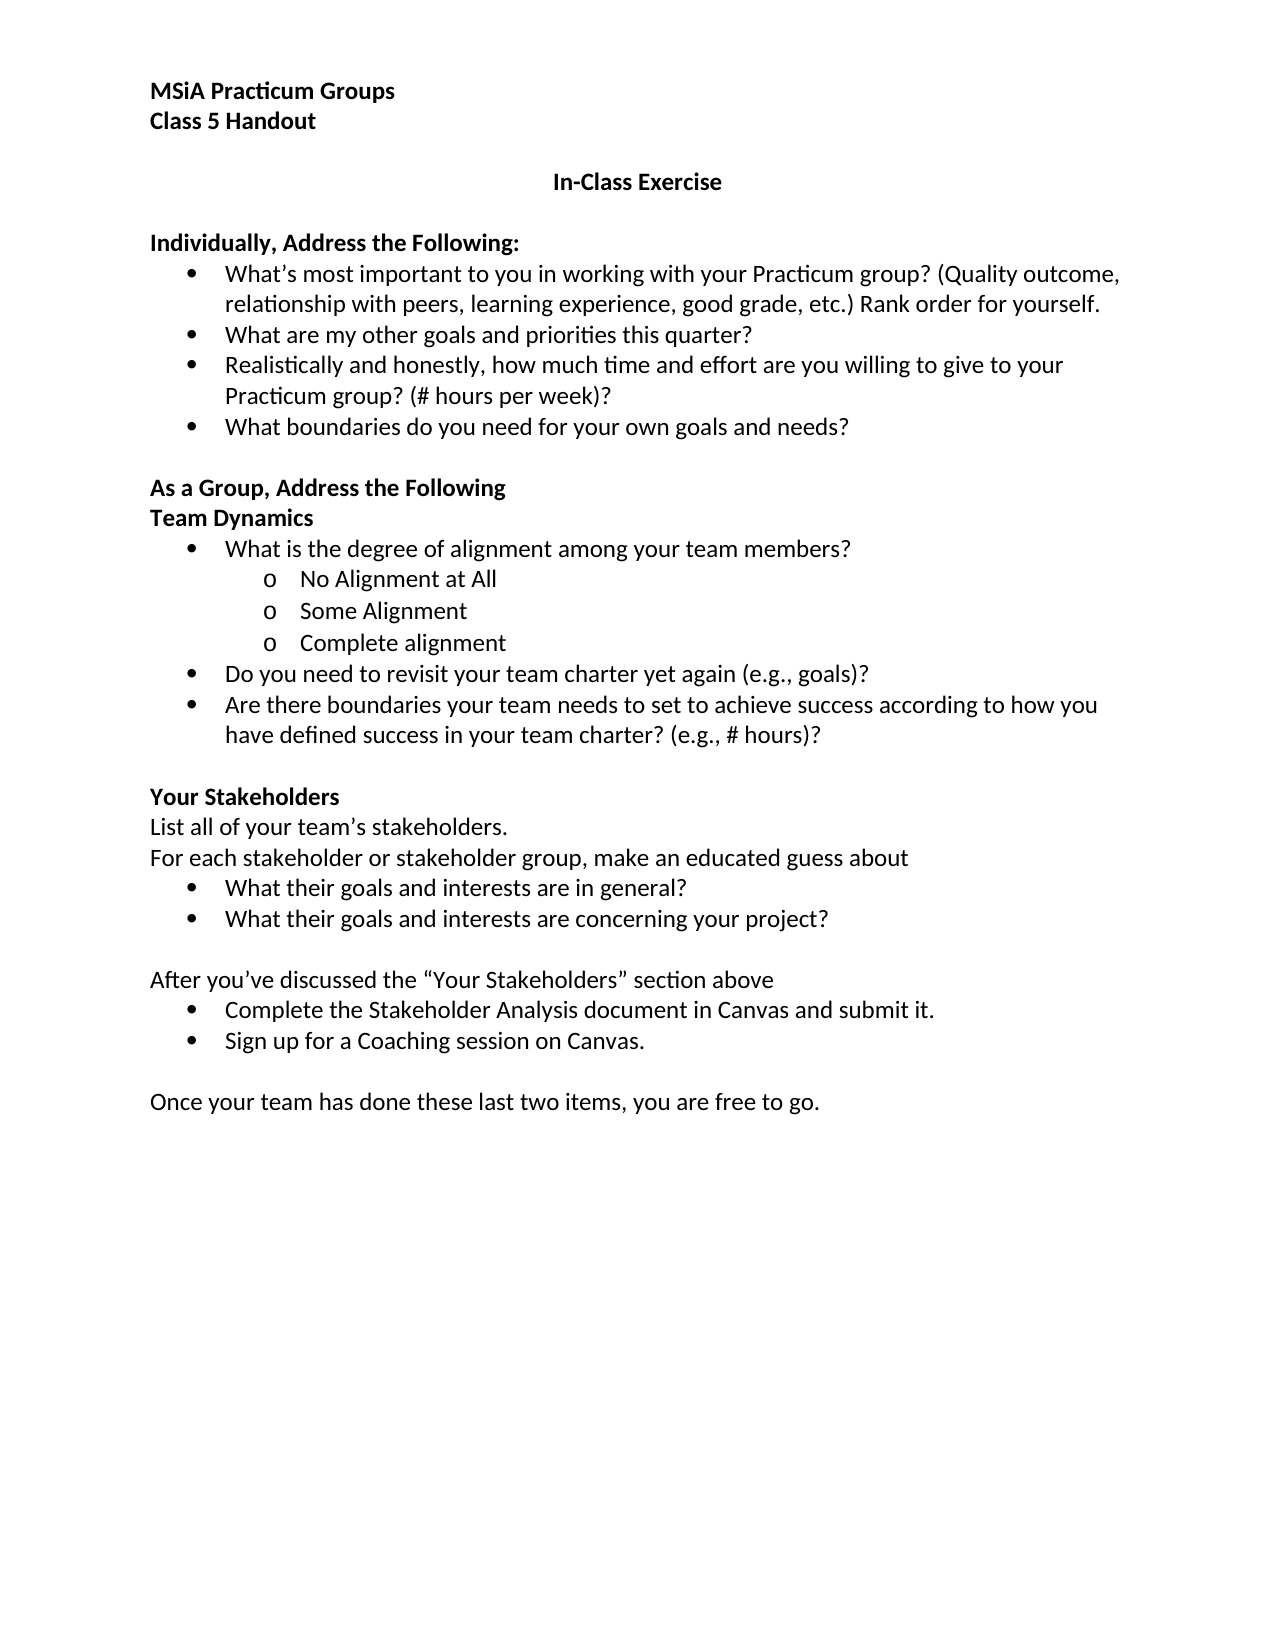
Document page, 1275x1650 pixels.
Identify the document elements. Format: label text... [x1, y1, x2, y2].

list Some Alignment [262, 595, 1125, 627]
list Complete alignment [262, 627, 1125, 659]
list Realistically and honestly, how much time and effort are you willing to give to your Practicum group? (# hours per week)? [187, 350, 1125, 411]
list What their goals and interests are in general? [187, 872, 1125, 903]
list What’s most important to you in working with your Practicum group? (Quality outcome, relationship with peers, learning experience, good grade, etc.) Rank order for yourself. [187, 258, 1125, 319]
text List all of your team’s stakeholders. [150, 811, 1125, 842]
list No Alignment at All [262, 563, 1125, 595]
text Team Dynamics [150, 502, 1125, 533]
list What their goals and interests are concerning your project? [187, 903, 1125, 933]
list Do you need to revisit your team charter yet again (e.g., goals)? [187, 659, 1125, 689]
text Once your team has done these last two items, you are free to go. [150, 1086, 1125, 1116]
text As a Group, Address the Following [150, 472, 1125, 502]
list What are my other goals and priorities this quarter? [187, 319, 1125, 350]
text Your Stakeholders [150, 781, 1125, 811]
list Complete the Stakeholder Analysis document in Canvas and submit it. [187, 994, 1125, 1025]
text In-Class Exercise [150, 167, 1125, 197]
list What is the degree of alignment among your team members? [187, 533, 1125, 563]
list Are there boundaries your team needs to set to achieve success according to how you have defined success in your team charter? (e.g., # hours)? [187, 689, 1125, 750]
text Individually, Address the Following: [150, 228, 1125, 258]
list Sign up for a Coaching session on Canvas. [187, 1025, 1125, 1055]
list What boundaries do you need for your own goals and needs? [187, 411, 1125, 441]
text For each stakeholder or stakeholder group, make an educated guess about [150, 842, 1125, 872]
text After you’ve discussed the “Your Stakeholders” section above [150, 964, 1125, 994]
